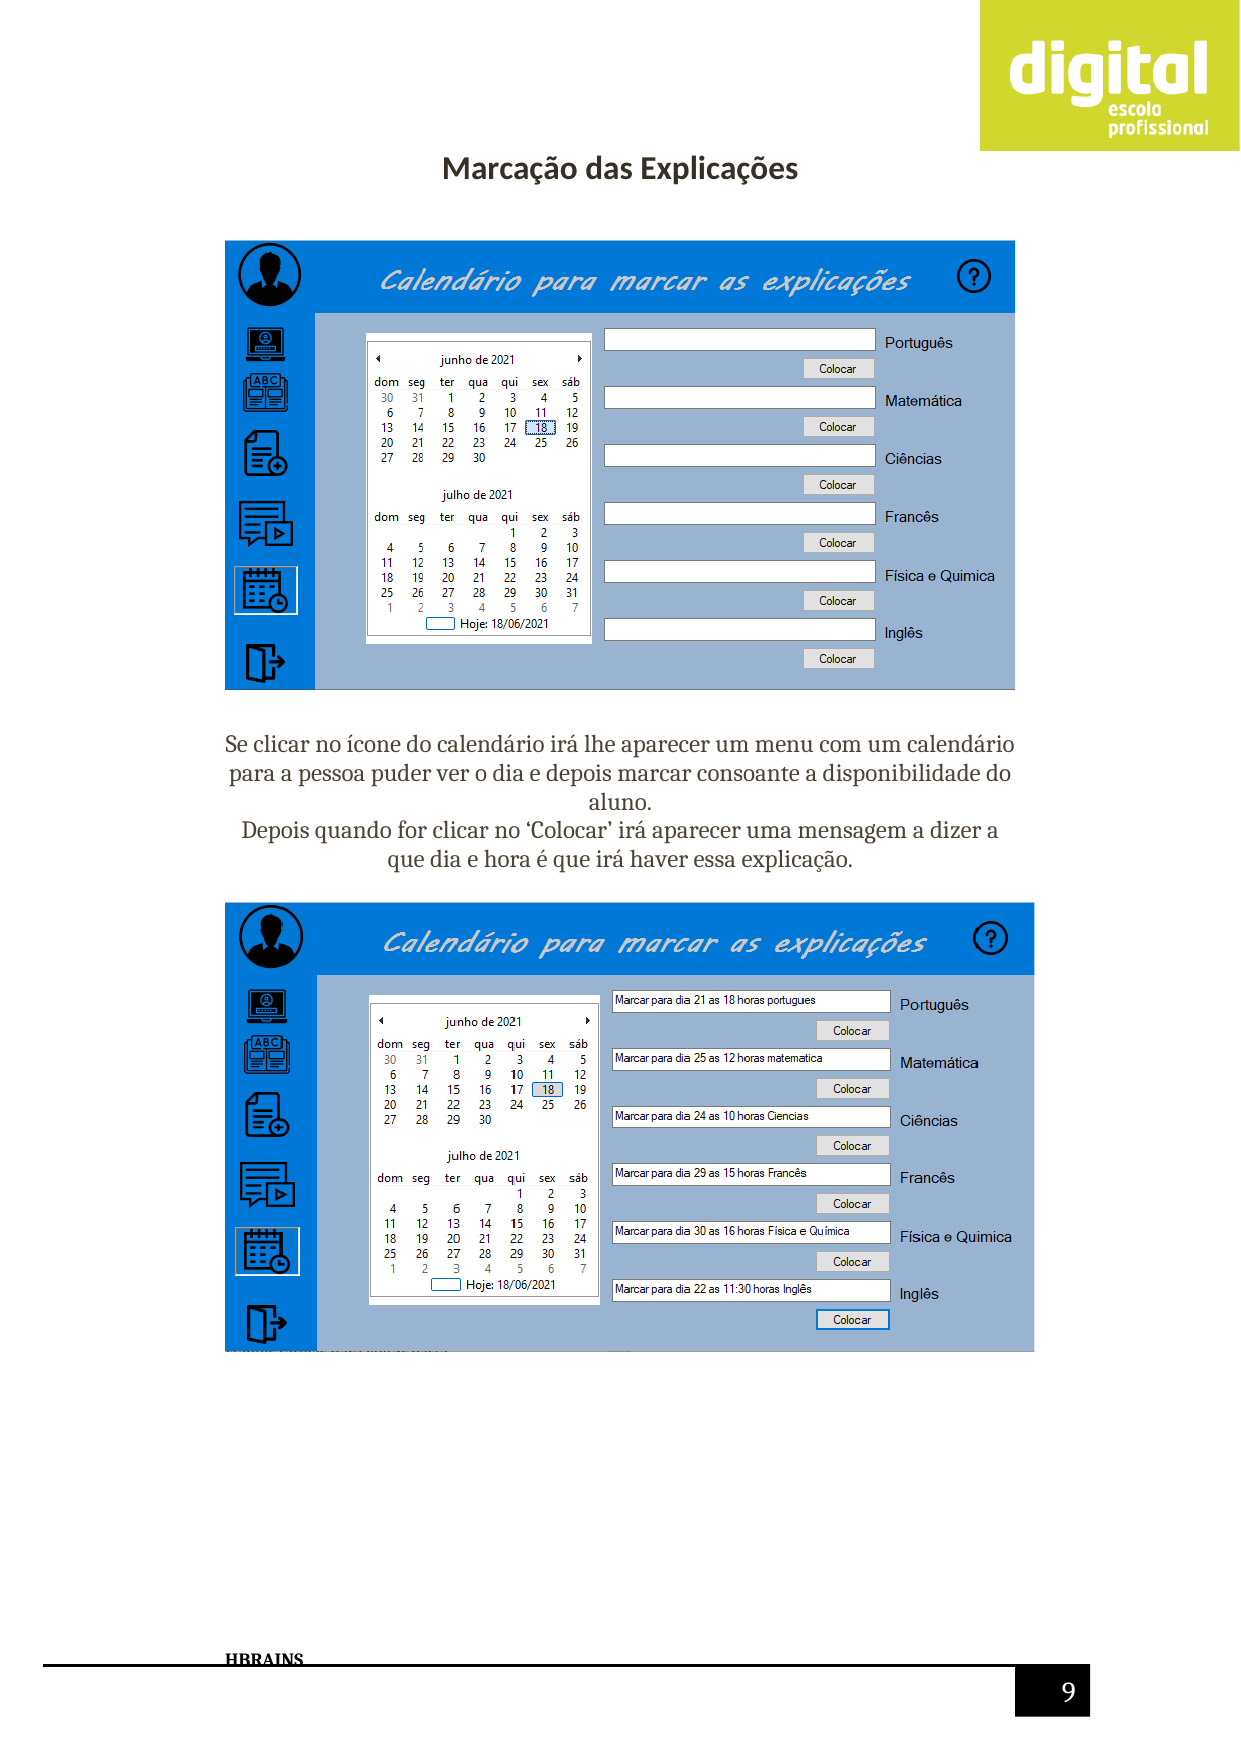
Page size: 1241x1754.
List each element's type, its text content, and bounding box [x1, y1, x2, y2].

picture [979, 0, 1240, 151]
text Depois quando for clicar no ‘Colocar’ irá aparecer uma mensagem a dizer a que dia e hora é que irá haver essa explicação. [225, 816, 1015, 874]
picture [225, 239, 1016, 690]
picture [225, 902, 1035, 1352]
text Marcação das Explicações [225, 150, 1015, 187]
text Se clicar no ícone do calendário irá lhe aparecer um menu com um calendário para a pessoa puder ver o dia e depois marcar consoante a disponibilidade do aluno. [225, 730, 1015, 816]
